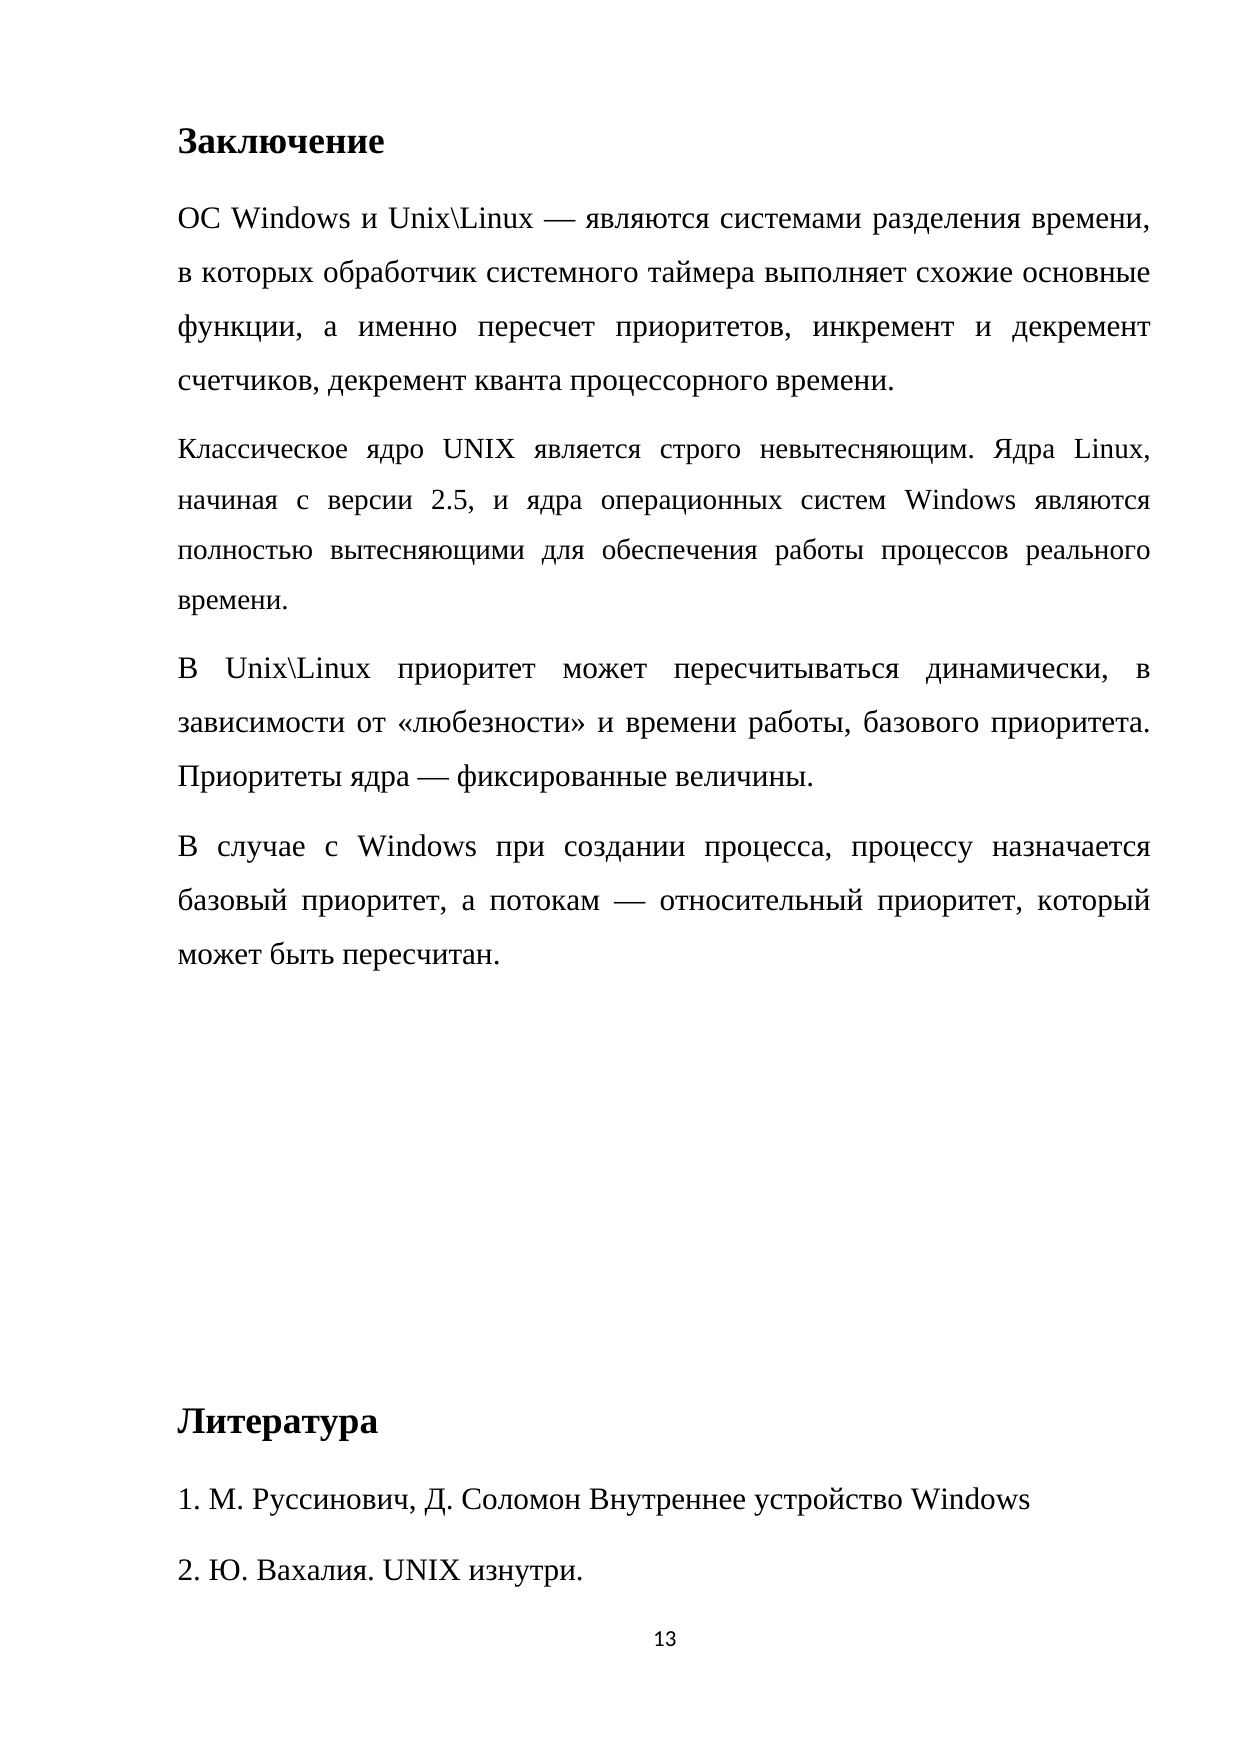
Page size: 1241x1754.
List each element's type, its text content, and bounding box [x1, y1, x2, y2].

text Заключение [177, 118, 1152, 161]
text ОС Windows и Unix\Linux — являются системами разделения времени, в которых обработчик системного таймера выполняет схожие основные функции, а именно пересчет приоритетов, инкремент и декремент счетчиков, декремент кванта процессорного времени. [177, 199, 1152, 397]
text 2. Ю. Вахалия. UNIX изнутри. [177, 1551, 1152, 1587]
text В случае с Windows при создании процесса, процессу назначается базовый приоритет, а потокам — относительный приоритет, который может быть пересчитан. [177, 828, 1152, 971]
text 1. М. Руссинович, Д. Соломон Внутреннее устройство Windows [177, 1480, 1152, 1516]
text Классическое ядро UNIX является строго невытесняющим. Ядра Linux, начиная с версии 2.5, и ядра операционных систем Windows являются полностью вытесняющими для обеспечения работы процессов реального времени. [177, 432, 1152, 616]
text Литература [177, 1399, 1152, 1442]
text В Unix\Linux приоритет может пересчитываться динамически, в зависимости от «любезности» и времени работы, базового приоритета. Приоритеты ядра — фиксированные величины. [177, 649, 1152, 793]
